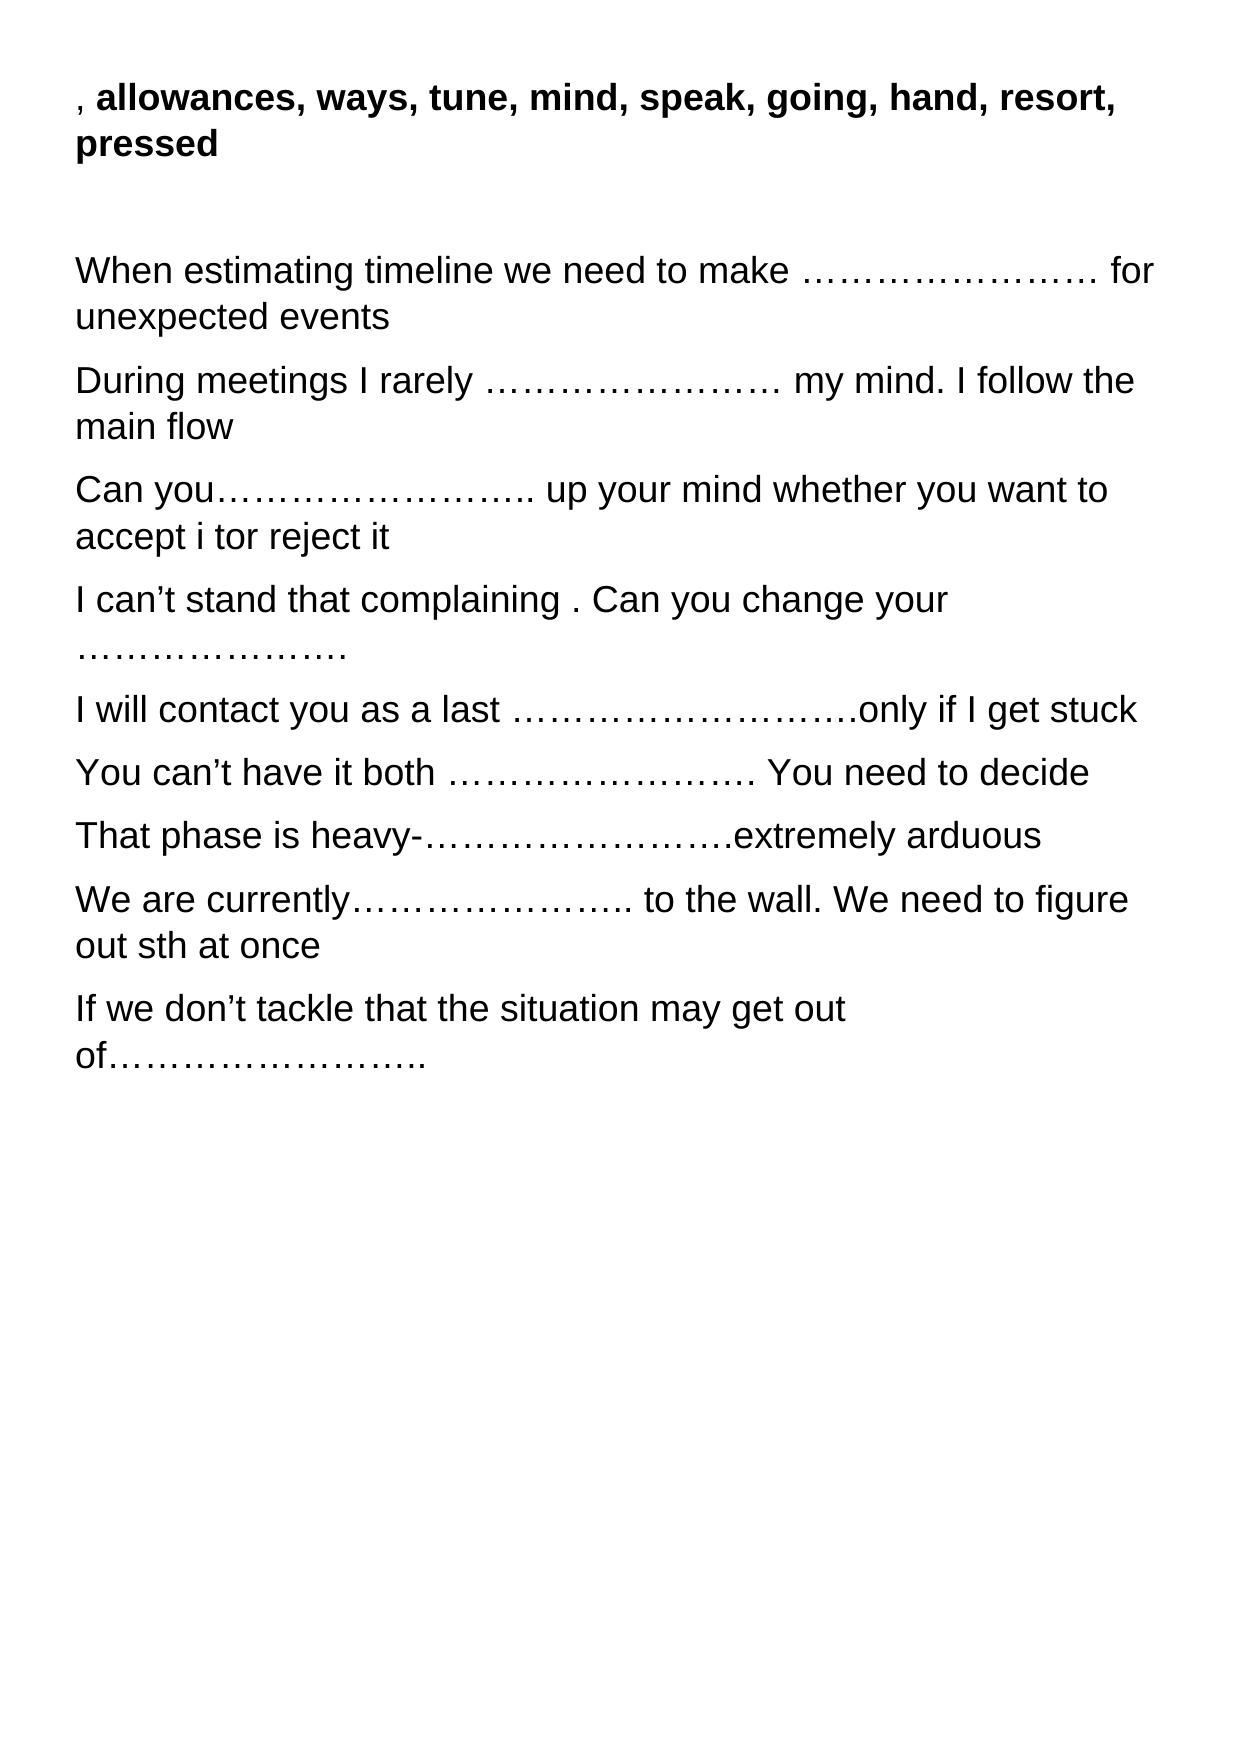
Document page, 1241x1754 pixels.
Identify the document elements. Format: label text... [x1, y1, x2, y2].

text You can’t have it both ……………………. You need to decide [75, 750, 1165, 793]
text Can you…………………….. up your mind whether you want to accept i tor reject it [75, 468, 1165, 557]
text If we don’t tackle that the situation may get out of…………………….. [75, 987, 1165, 1076]
text When estimating timeline we need to make …………………… for unexpected events [75, 248, 1165, 338]
text We are currently………………….. to the wall. We need to figure out sth at once [75, 877, 1165, 967]
text I can’t stand that complaining . Can you change your …………………. [75, 577, 1165, 667]
text During meetings I rarely …………………… my mind. I follow the main flow [75, 358, 1165, 447]
text , allowances, ways, tune, mind, speak, going, hand, resort, pressed [75, 75, 1165, 165]
text That phase is heavy-…………………….extremely arduous [75, 814, 1165, 857]
text I will contact you as a last ……………………….only if I get stuck [75, 687, 1165, 730]
